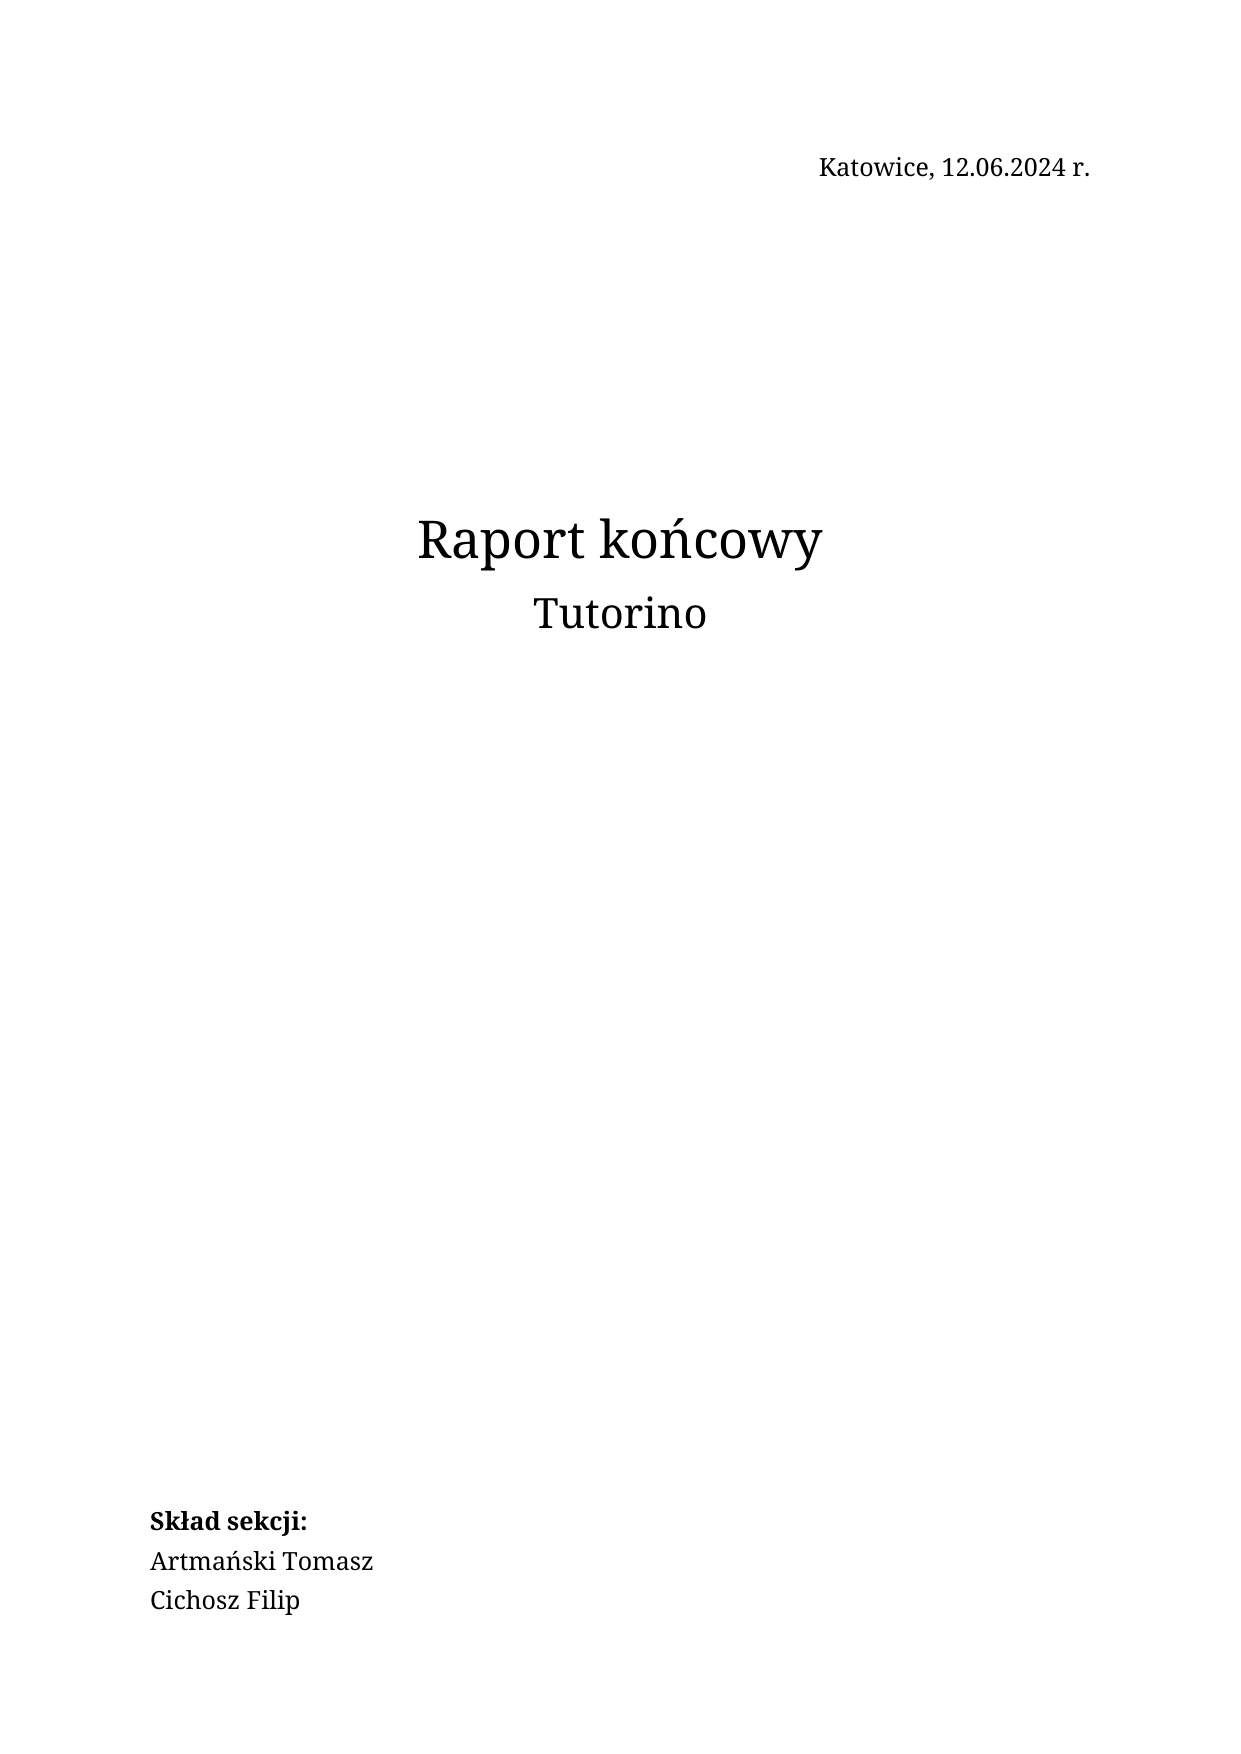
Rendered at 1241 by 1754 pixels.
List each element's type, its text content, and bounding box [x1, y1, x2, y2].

text Skład sekcji: [150, 1504, 1090, 1538]
text Raport końcowy [150, 502, 1090, 573]
text Katowice, 12.06.2024 r. [150, 150, 1090, 184]
text Artmański Tomasz [150, 1543, 1090, 1577]
text Tutorino [150, 584, 1090, 641]
text Cichosz Filip [150, 1582, 1090, 1616]
